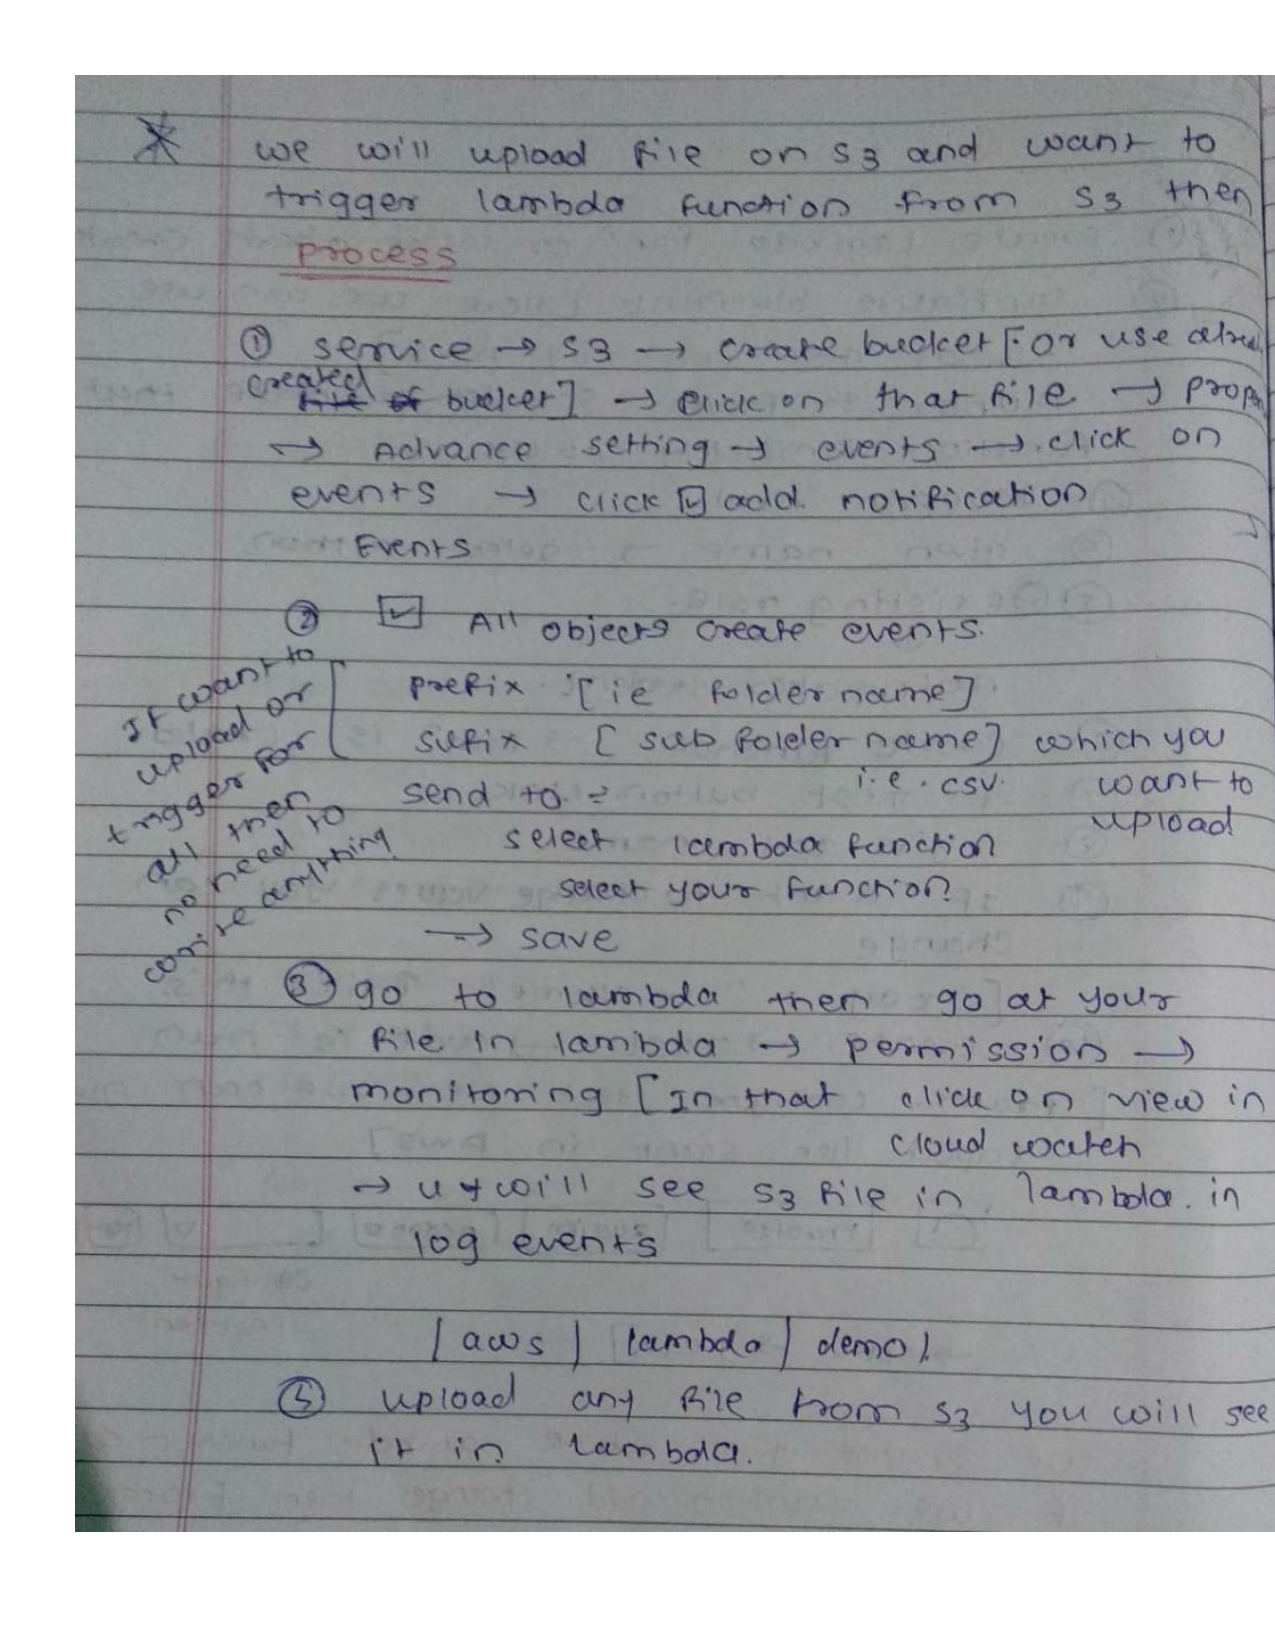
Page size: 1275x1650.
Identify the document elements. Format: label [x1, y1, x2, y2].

picture [75, 75, 1275, 1532]
